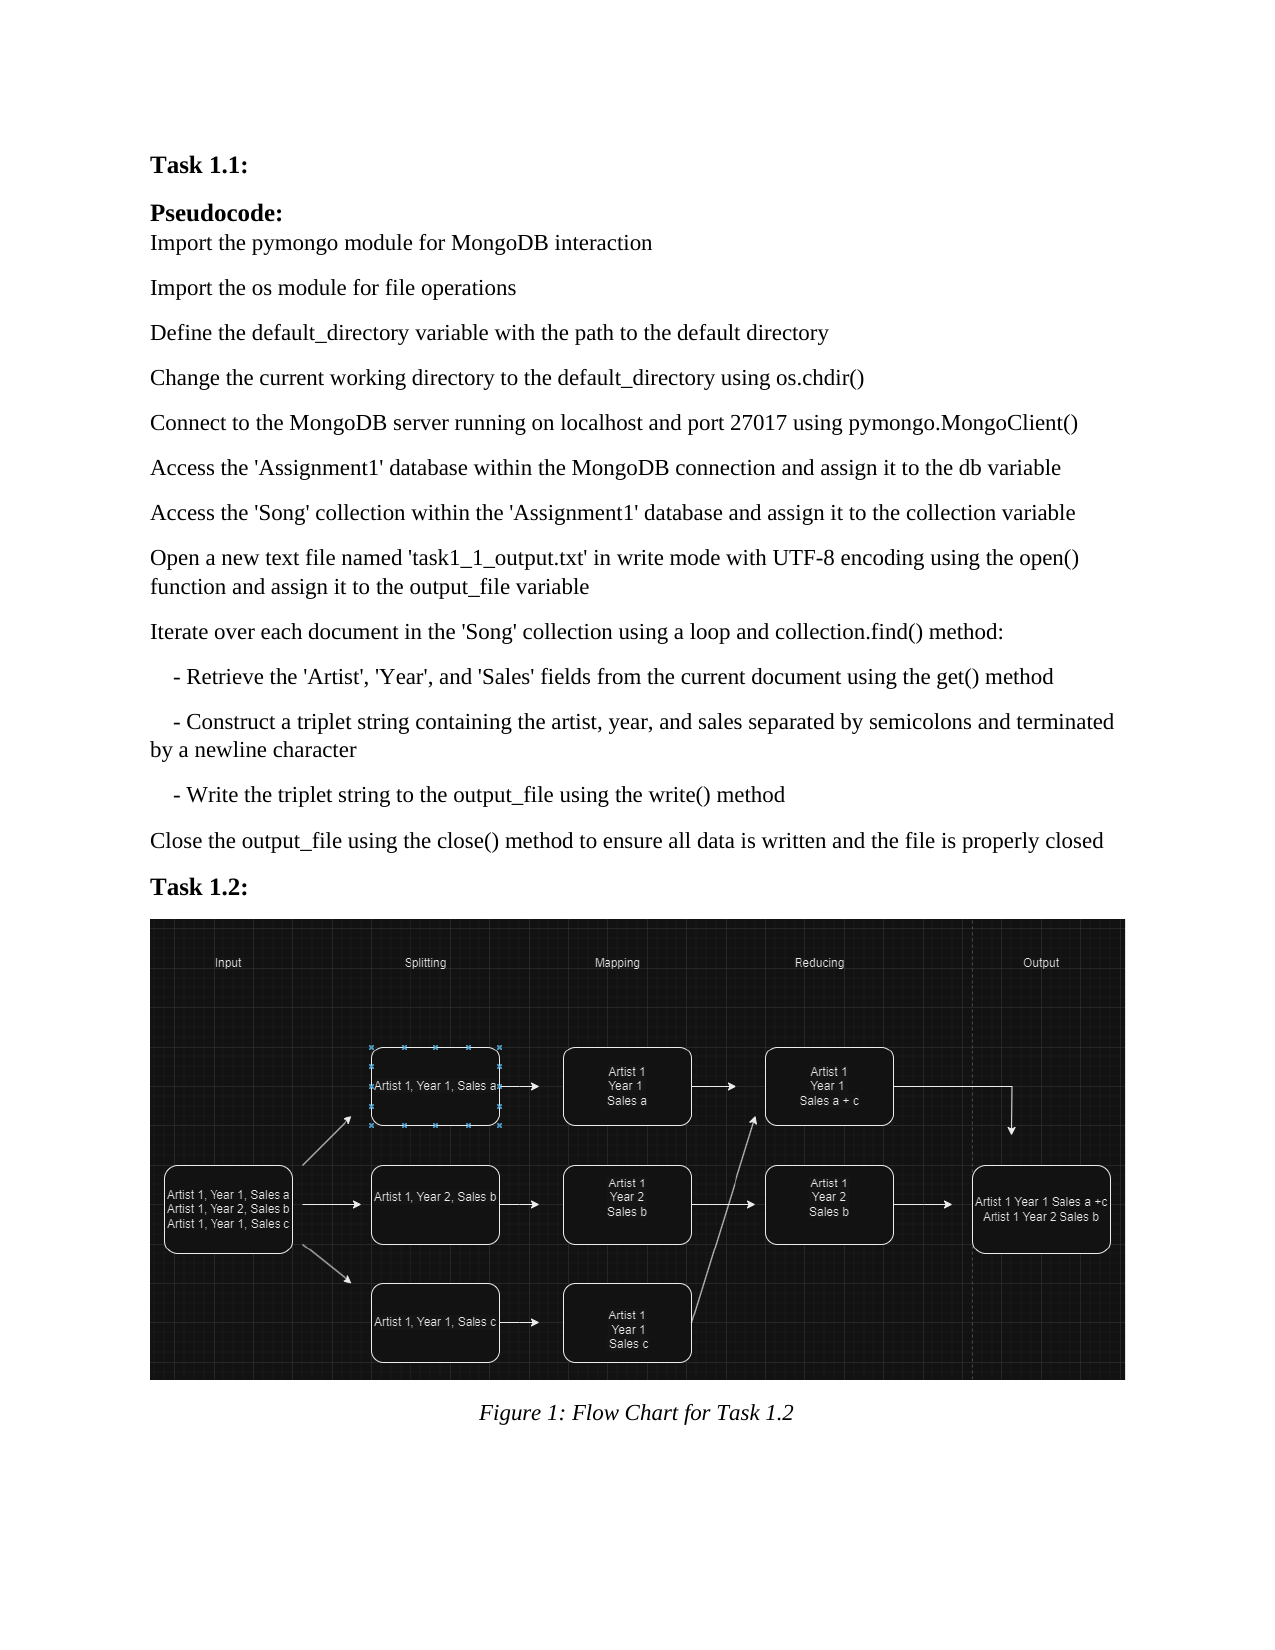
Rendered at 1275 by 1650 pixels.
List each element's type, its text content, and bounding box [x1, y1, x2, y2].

text - Construct a triplet string containing the artist, year, and sales separated by semicolons and terminated by a newline character [150, 708, 1125, 763]
text Access the 'Assignment1' database within the MongoDB connection and assign it to the db variable [150, 454, 1125, 480]
text Task 1.2: [150, 872, 1125, 901]
text Pseudocode: Import the pymongo module for MongoDB interaction [150, 198, 1125, 255]
text Close the output_file using the close() method to ensure all data is written and the file is properly closed [150, 827, 1125, 853]
text Access the 'Song' collection within the 'Assignment1' database and assign it to the collection variable [150, 499, 1125, 526]
text Task 1.1: [150, 150, 1125, 179]
text Iterate over each document in the 'Song' collection using a loop and collection.find() method: [150, 618, 1125, 644]
text Define the default_directory variable with the path to the default directory [150, 319, 1125, 345]
text Import the os module for file operations [150, 274, 1125, 300]
text Figure 1: Flow Chart for Task 1.2 [150, 1399, 1125, 1425]
text - Retrieve the 'Artist', 'Year', and 'Sales' fields from the current document using the get() method [150, 663, 1125, 689]
text Connect to the MongoDB server running on localhost and port 27017 using pymongo.MongoClient() [150, 409, 1125, 435]
picture [150, 919, 1125, 1380]
text Change the current working directory to the default_directory using os.chdir() [150, 364, 1125, 390]
text Open a new text file named 'task1_1_output.txt' in write mode with UTF-8 encoding using the open() function and assign it to the output_file variable [150, 544, 1125, 599]
text - Write the triplet string to the output_file using the write() method [150, 782, 1125, 808]
